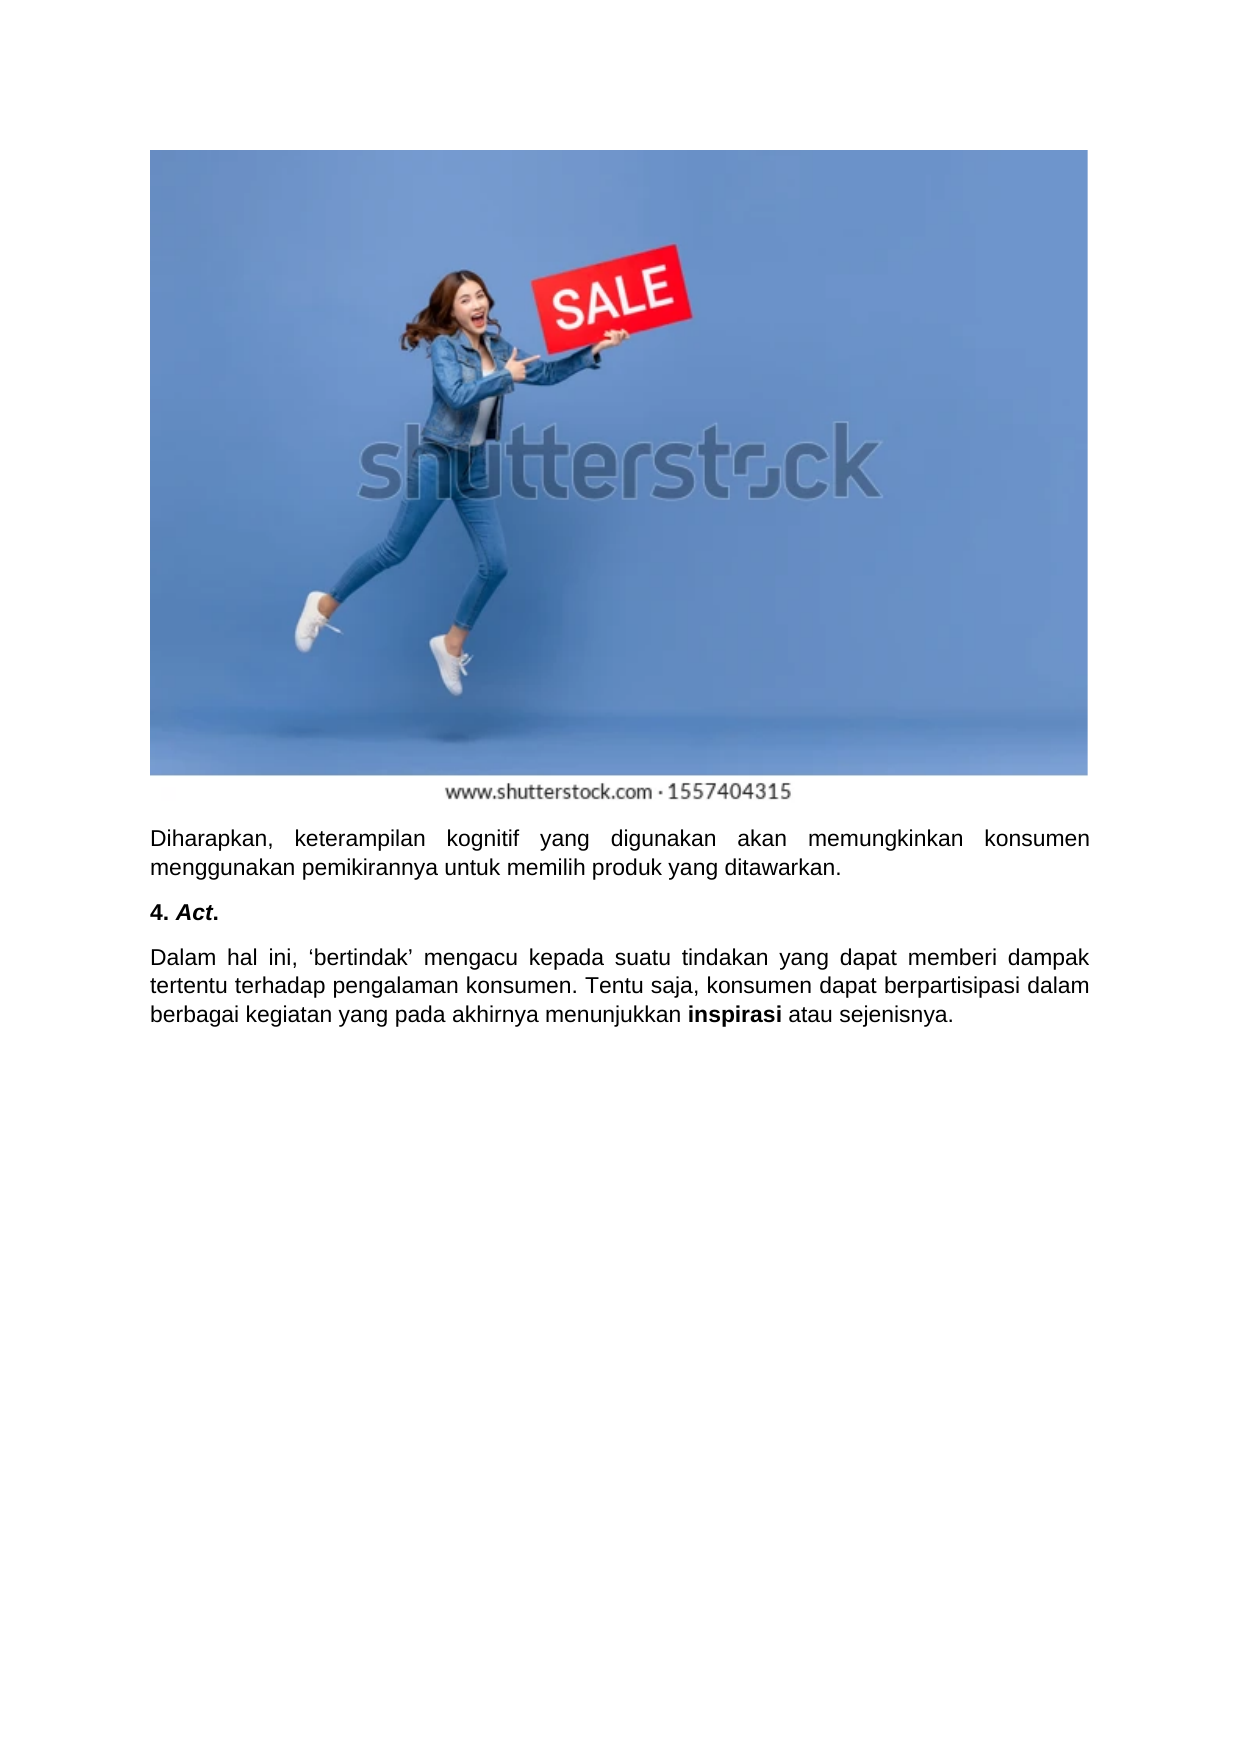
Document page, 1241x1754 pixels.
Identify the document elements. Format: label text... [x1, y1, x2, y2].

text Diharapkan, keterampilan kognitif yang digunakan akan memungkinkan konsumen menggunakan pemikirannya untuk memilih produk yang ditawarkan. [150, 825, 1090, 880]
text Dalam hal ini, ‘bertindak’ mengacu kepada suatu tindakan yang dapat memberi dampak tertentu terhadap pengalaman konsumen. Tentu saja, konsumen dapat berpartisipasi dalam berbagai kegiatan yang pada akhirnya menunjukkan inspirasi atau sejenisnya. [150, 944, 1090, 1027]
text 4. Act. [150, 899, 1090, 925]
picture [150, 150, 1088, 807]
